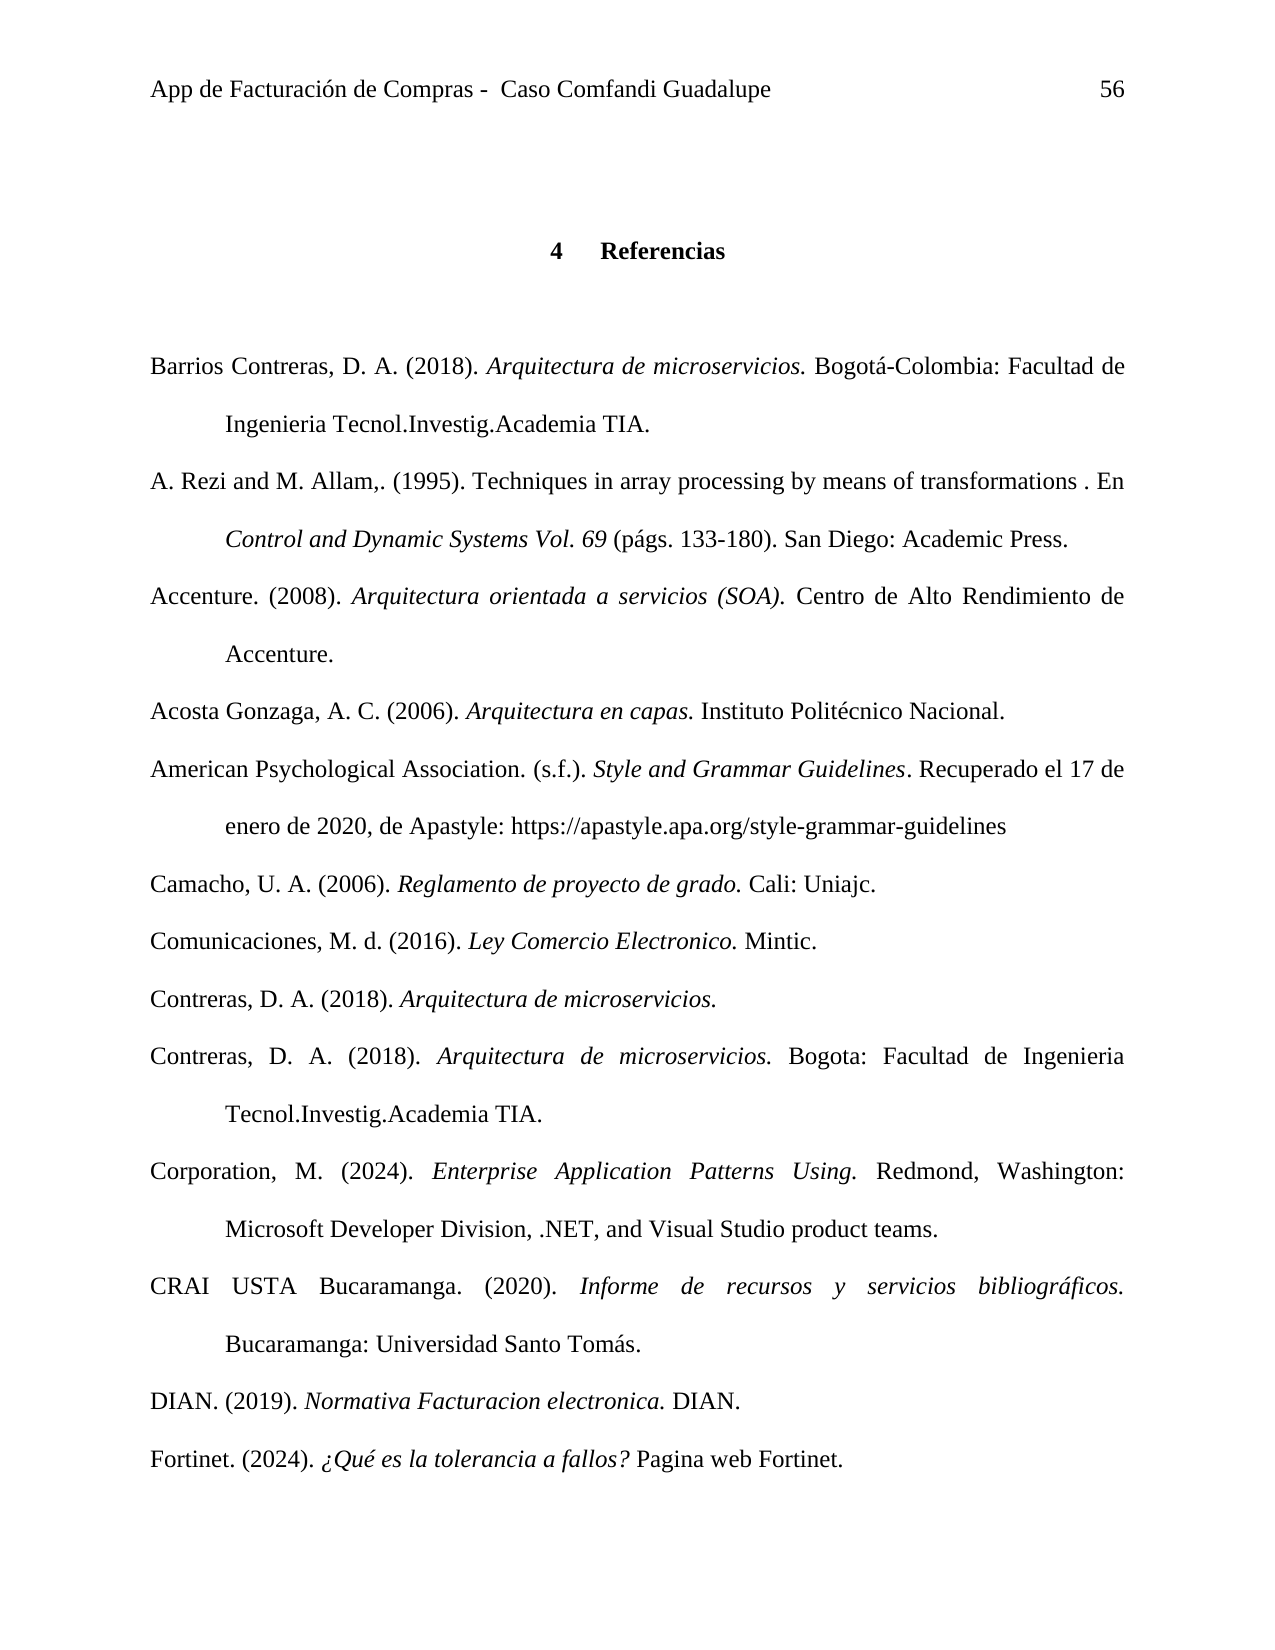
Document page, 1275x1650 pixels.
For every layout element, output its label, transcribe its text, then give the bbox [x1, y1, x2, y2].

text CRAI USTA Bucaramanga. (2020). Informe de recursos y servicios bibliográficos. Bucaramanga: Universidad Santo Tomás. [150, 1271, 1125, 1357]
text Fortinet. (2024). ¿Qué es la tolerancia a fallos? Pagina web Fortinet. [150, 1444, 1125, 1472]
subtitle Referencias [150, 236, 1125, 265]
text A. Rezi and M. Allam,. (1995). Techniques in array processing by means of transformations . En Control and Dynamic Systems Vol. 69 (págs. 133-180). San Diego: Academic Press. [150, 466, 1125, 552]
text Barrios Contreras, D. A. (2018). Arquitectura de microservicios. Bogotá-Colombia: Facultad de Ingenieria Tecnol.Investig.Academia TIA. [150, 351, 1125, 437]
text Contreras, D. A. (2018). Arquitectura de microservicios. Bogota: Facultad de Ingenieria Tecnol.Investig.Academia TIA. [150, 1041, 1125, 1127]
text DIAN. (2019). Normativa Facturacion electronica. DIAN. [150, 1386, 1125, 1415]
text Accenture. (2008). Arquitectura orientada a servicios (SOA). Centro de Alto Rendimiento de Accenture. [150, 581, 1125, 667]
text Acosta Gonzaga, A. C. (2006). Arquitectura en capas. Instituto Politécnico Nacional. [150, 696, 1125, 725]
text Comunicaciones, M. d. (2016). Ley Comercio Electronico. Mintic. [150, 926, 1125, 955]
text Camacho, U. A. (2006). Reglamento de proyecto de grado. Cali: Uniajc. [150, 869, 1125, 897]
text Contreras, D. A. (2018). Arquitectura de microservicios. [150, 984, 1125, 1012]
text Corporation, M. (2024). Enterprise Application Patterns Using. Redmond, Washington: Microsoft Developer Division, .NET, and Visual Studio product teams. [150, 1156, 1125, 1242]
text American Psychological Association. (s.f.). Style and Grammar Guidelines. Recuperado el 17 de enero de 2020, de Apastyle: https://apastyle.apa.org/style-grammar-guidelines [150, 754, 1125, 840]
